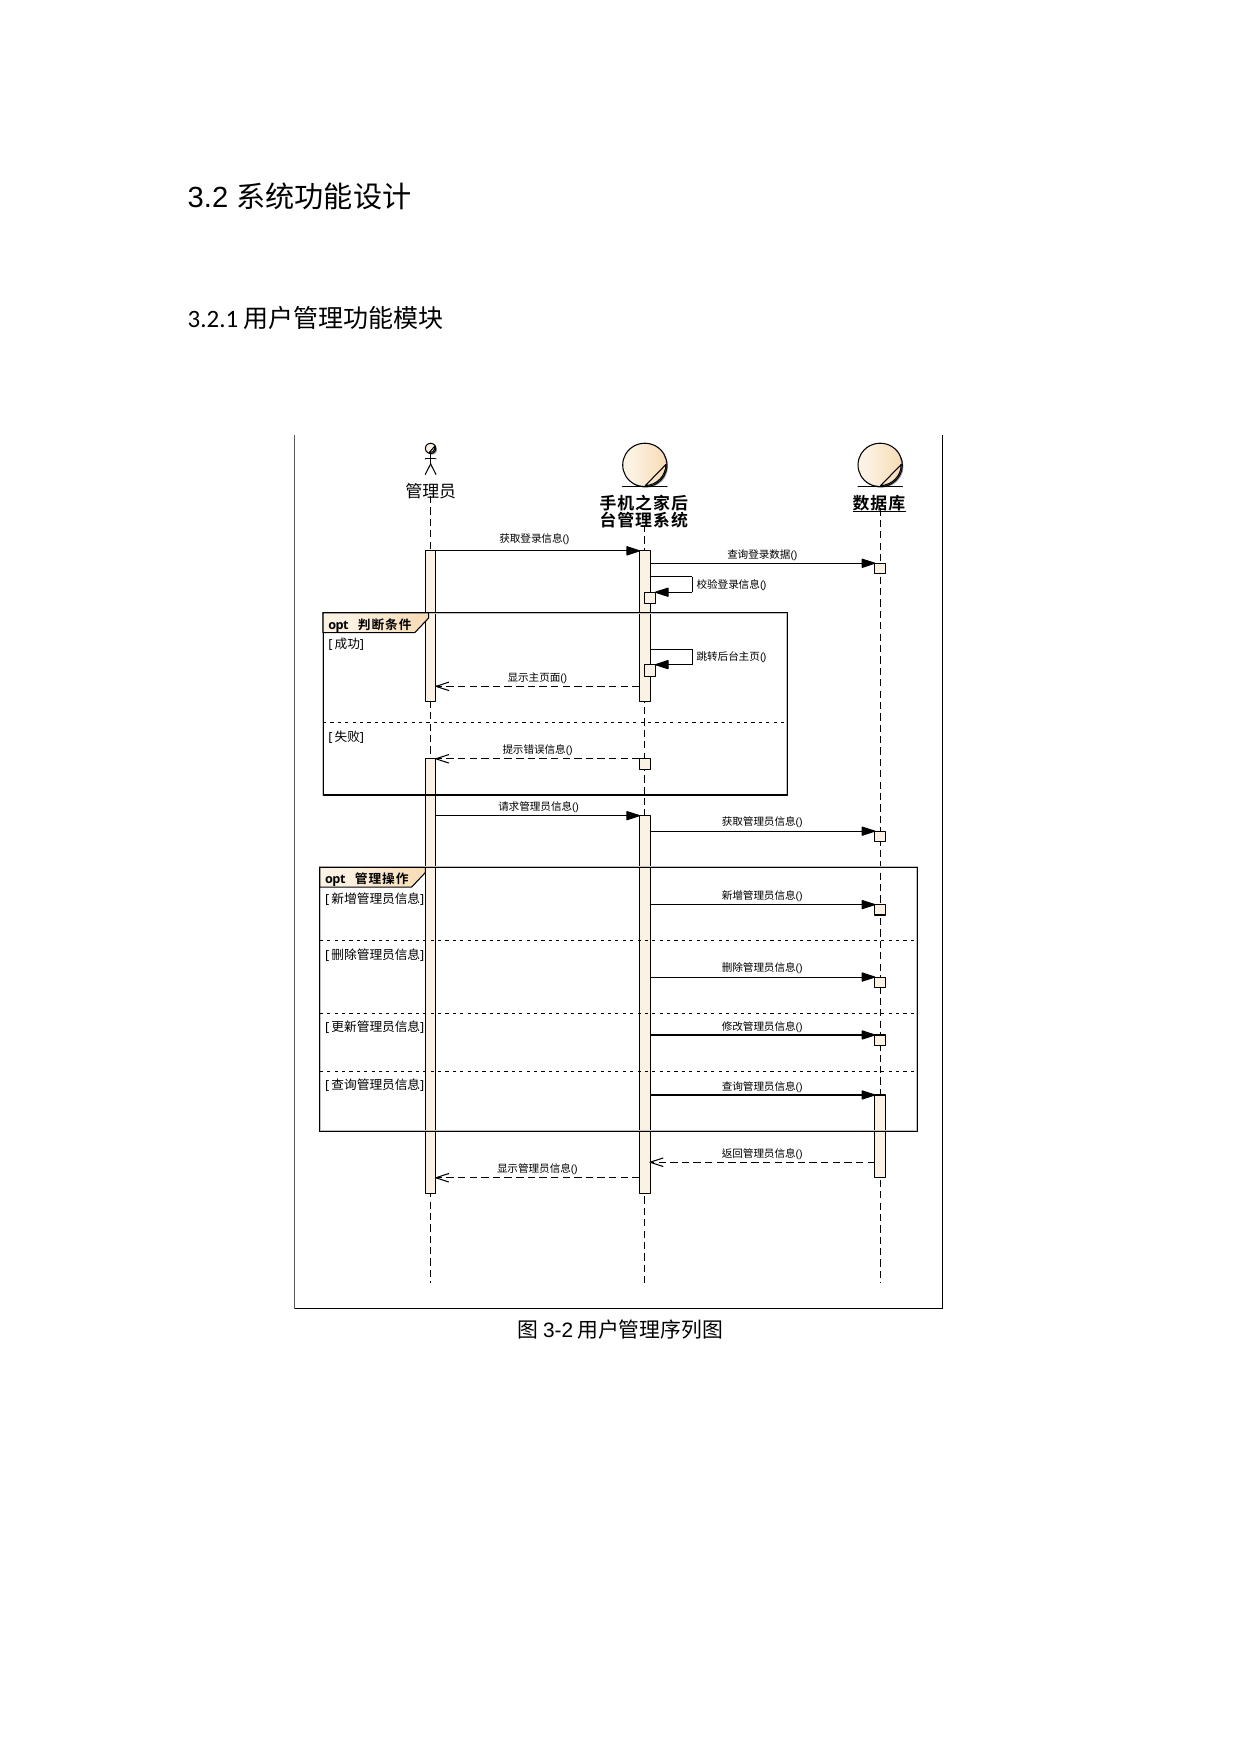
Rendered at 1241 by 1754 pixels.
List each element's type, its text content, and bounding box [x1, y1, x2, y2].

subtitle 3.2.1用户管理功能模块 [187, 284, 1053, 349]
subtitle 3.2 系统功能设计 [187, 162, 1053, 227]
text 图 3-2用户管理序列图 [187, 1313, 1053, 1345]
